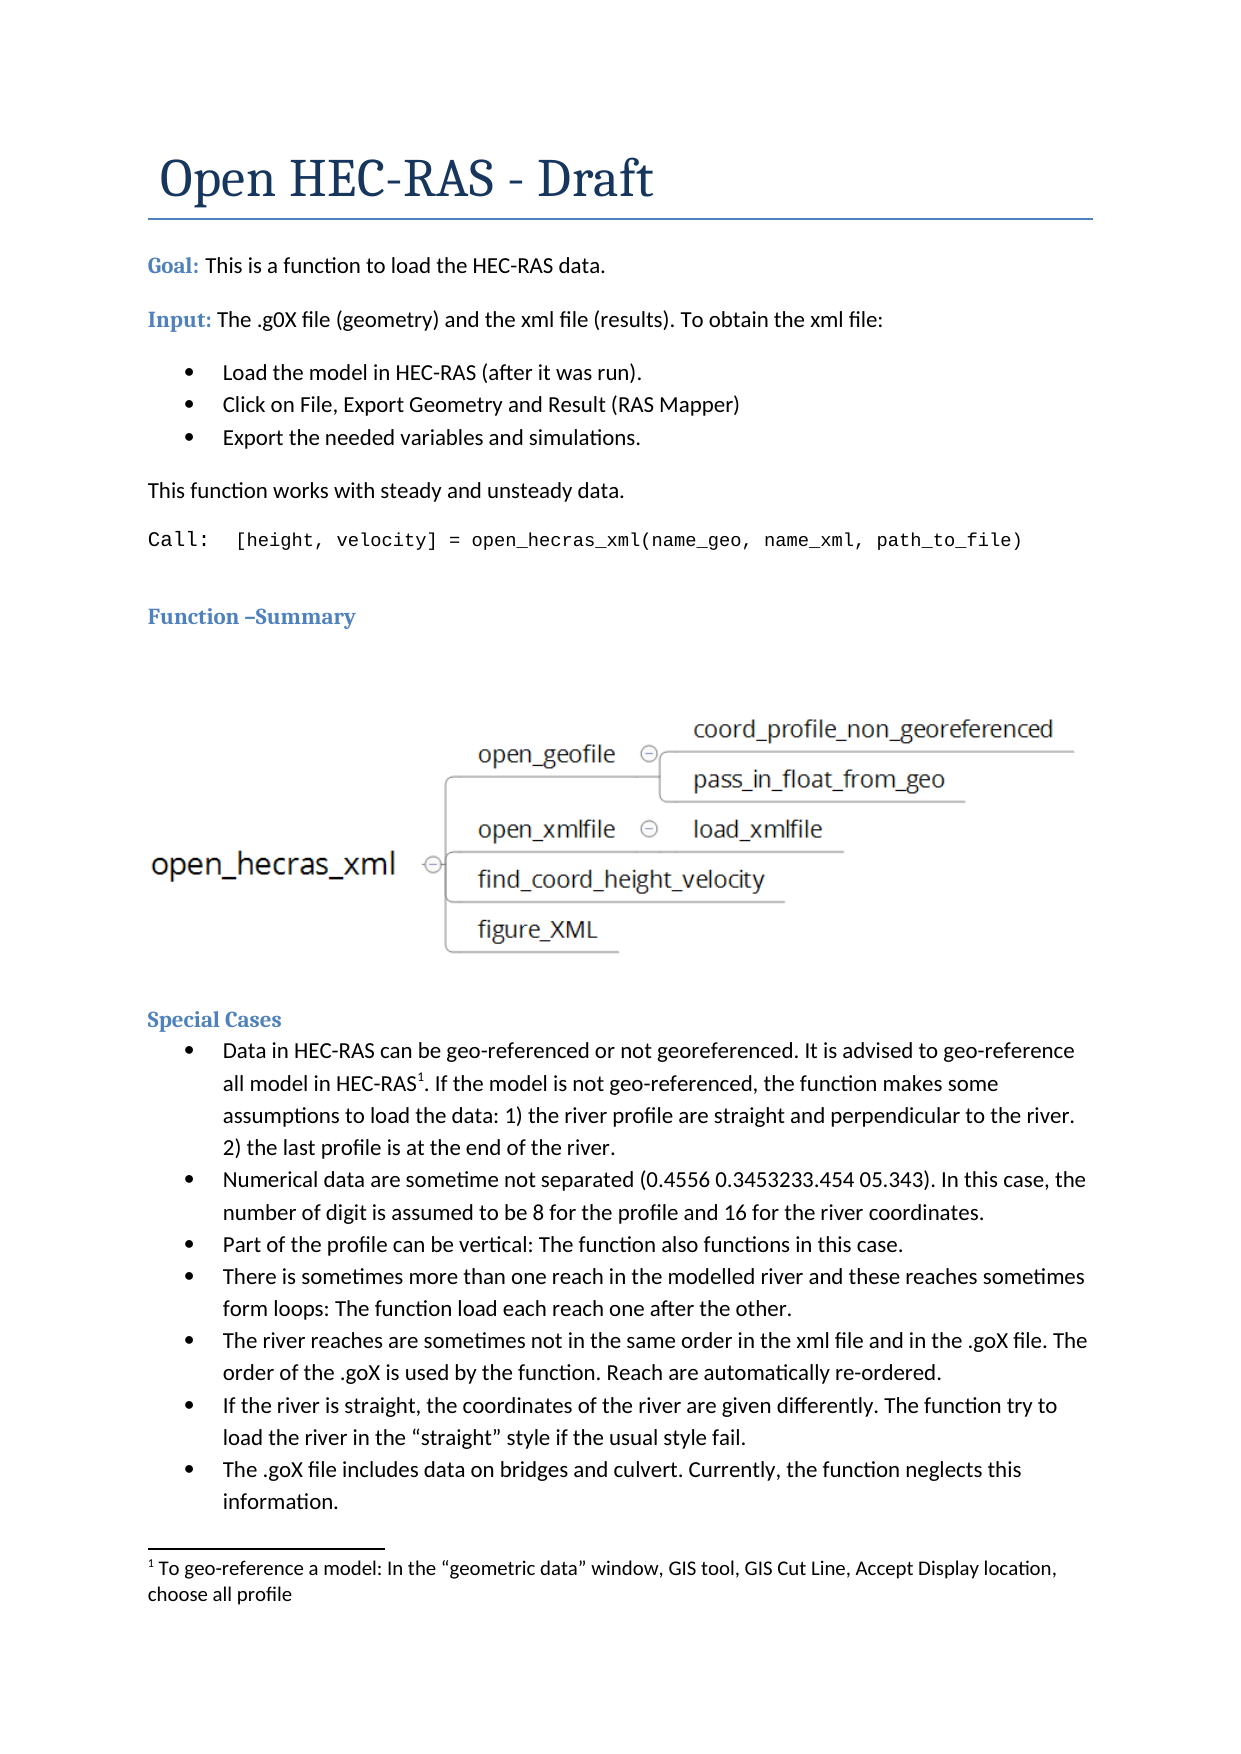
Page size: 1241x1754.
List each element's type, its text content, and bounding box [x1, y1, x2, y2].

list There is sometimes more than one reach in the modelled river and these reaches sometimes form loops: The function load each reach one after the other. [185, 1262, 1093, 1322]
text Function –Summary [148, 603, 1093, 630]
text Call: [height, velocity] = open_hecras_xml(name_geo, name_xml, path_to_file) [148, 529, 1093, 552]
text Goal: This is a function to load the HEC-RAS data. [148, 252, 1093, 279]
list The river reaches are sometimes not in the same order in the xml file and in the .goX file. The order of the .goX is used by the function. Reach are automatically re-ordered. [185, 1326, 1093, 1387]
title Open HEC-RAS - Draft [148, 148, 1093, 218]
text Input: The .g0X file (geometry) and the xml file (results). To obtain the xml file: [148, 305, 1093, 333]
text This function works with steady and unsteady data. [148, 476, 1093, 504]
list Load the model in HEC-RAS (after it was run). [185, 358, 1093, 386]
picture [147, 654, 1093, 982]
list Part of the profile can be vertical: The function also functions in this case. [185, 1230, 1093, 1258]
list Numerical data are sometime not separated (0.4556 0.3453233.454 05.343). In this case, the number of digit is assumed to be 8 for the profile and 16 for the river coordinates. [185, 1165, 1093, 1226]
list If the river is straight, the coordinates of the river are given differently. The function try to load the river in the “straight” style if the usual style fail. [185, 1391, 1093, 1451]
list Data in HEC-RAS can be geo-referenced or not georeferenced. It is advised to geo-reference all model in HEC-RAS. If the model is not geo-referenced, the function makes some assumptions to load the data: 1) the river profile are straight and perpendicular to the river. 2) the last profile is at the end of the river. [185, 1037, 1093, 1161]
list Export the needed variables and simulations. [185, 423, 1093, 451]
subtitle Special Cases [148, 1006, 1093, 1033]
list Click on File, Export Geometry and Result (RAS Mapper) [185, 391, 1093, 419]
list The .goX file includes data on bridges and culvert. Currently, the function neglects this information. [185, 1455, 1093, 1515]
